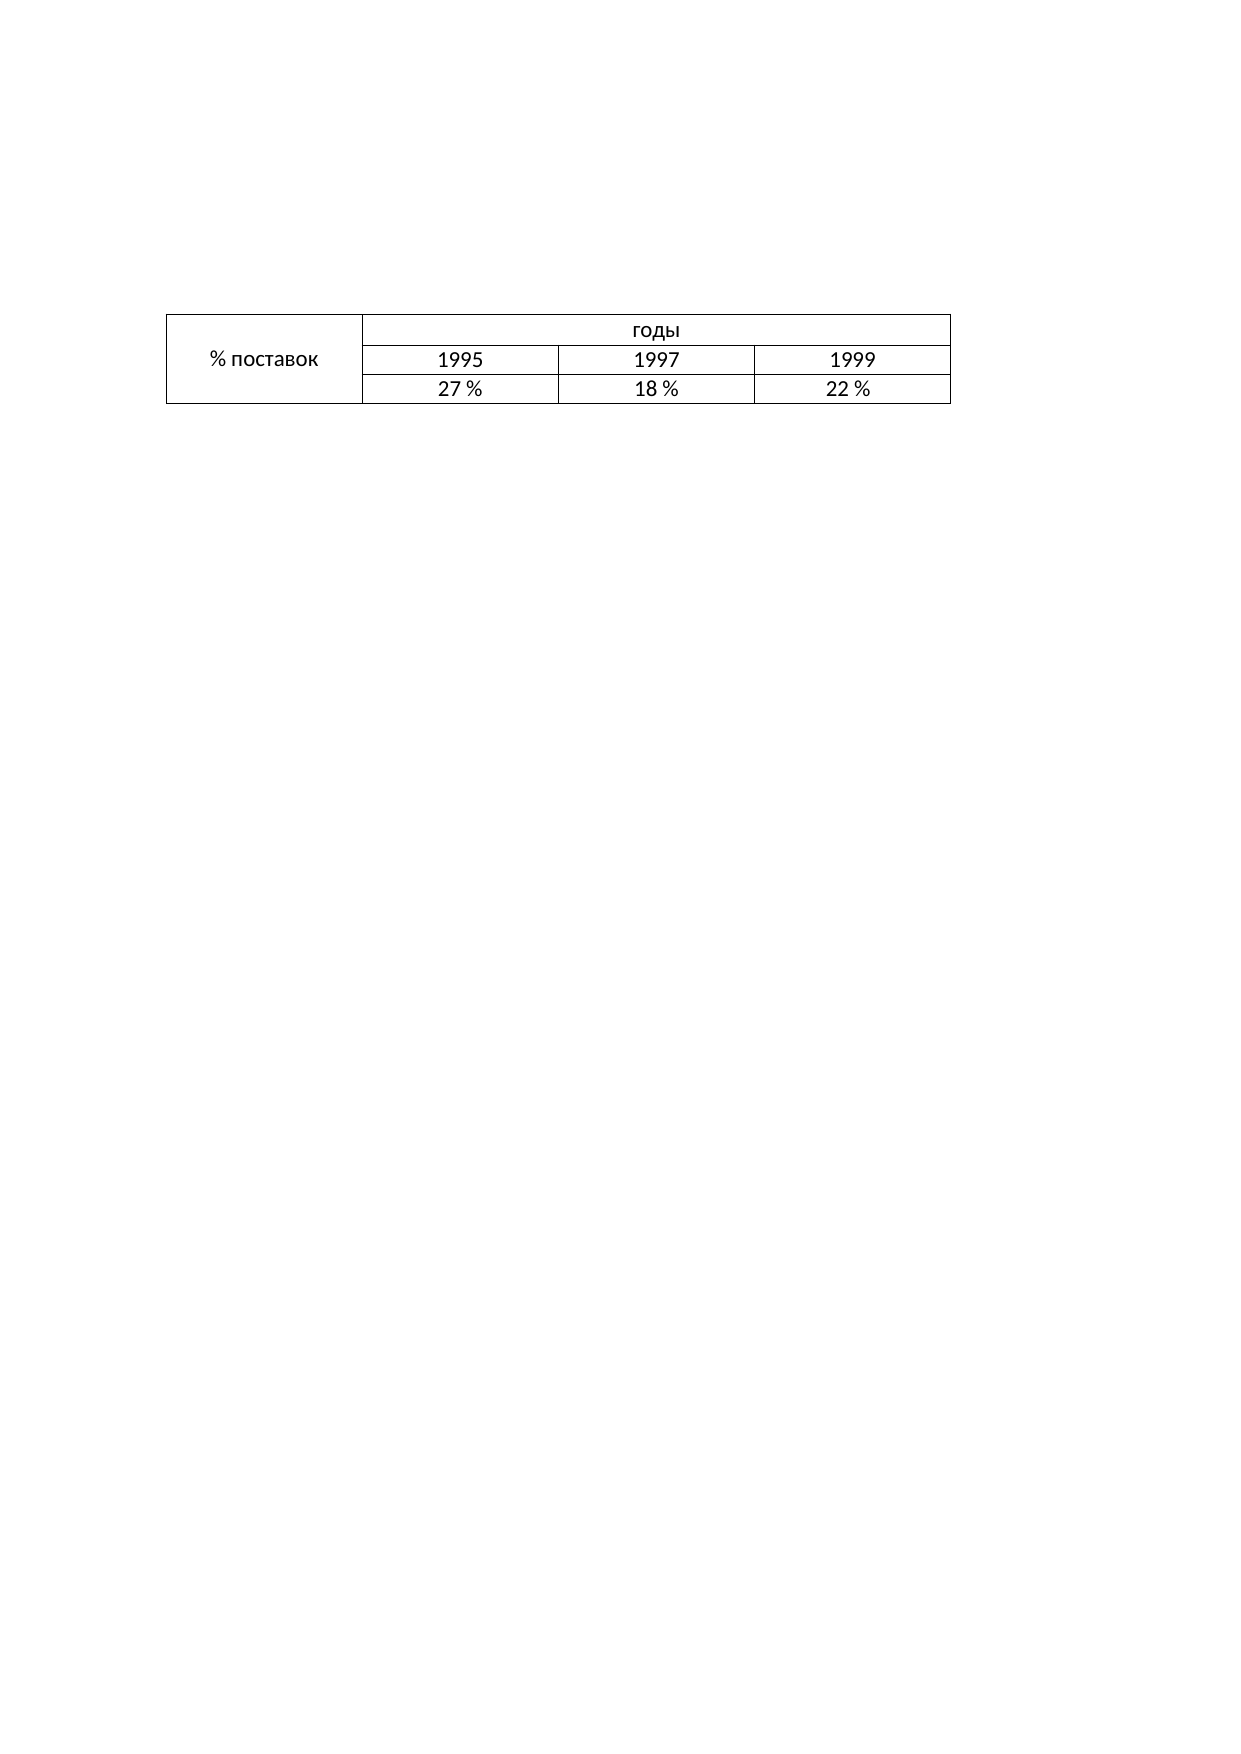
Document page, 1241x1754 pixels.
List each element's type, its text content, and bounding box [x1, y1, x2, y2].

table_cell 22 % [755, 375, 950, 403]
table_header % поставок [167, 315, 362, 403]
table_cell 1997 [559, 346, 754, 373]
table_header годы [363, 315, 950, 344]
table_cell 18 % [559, 375, 754, 403]
table_cell 1995 [363, 346, 558, 373]
table_cell 27 % [363, 375, 558, 403]
table_cell 1999 [755, 346, 950, 373]
